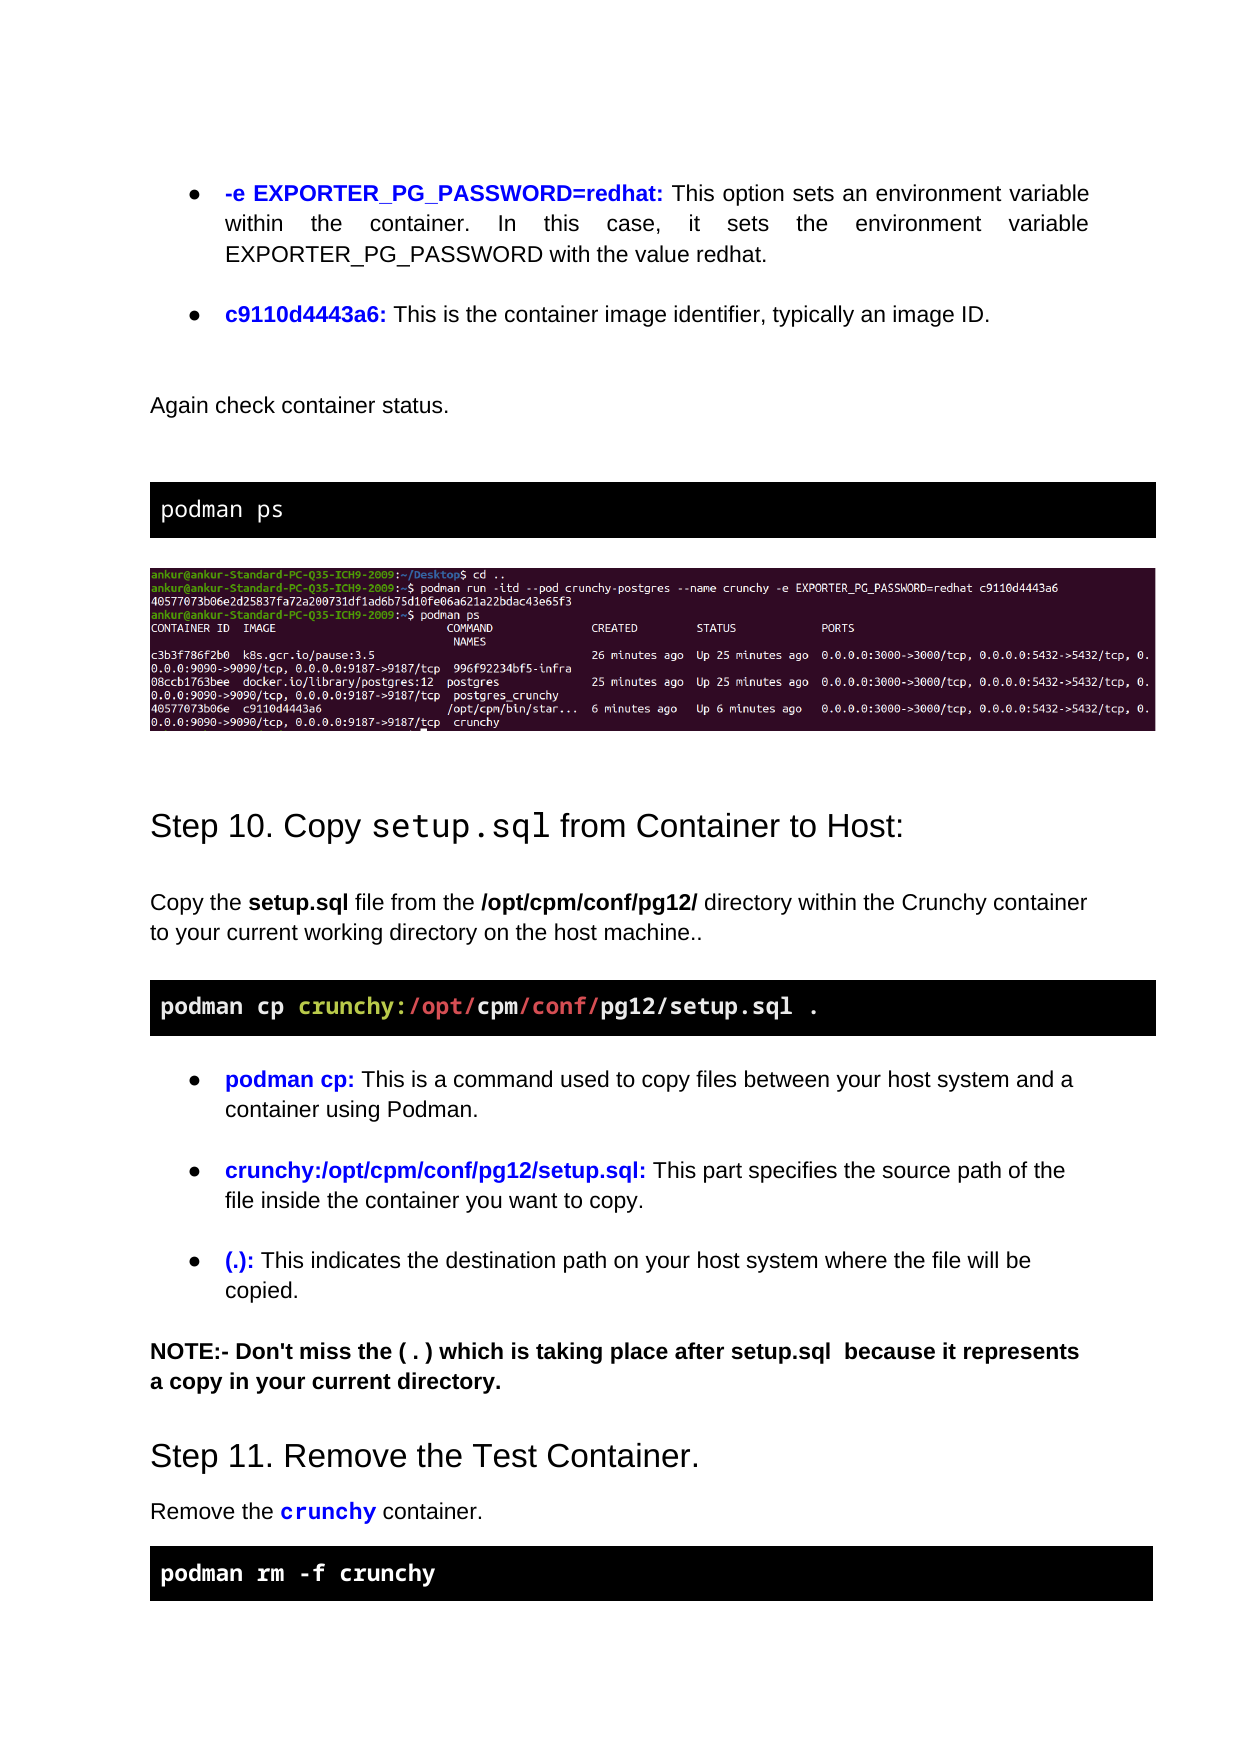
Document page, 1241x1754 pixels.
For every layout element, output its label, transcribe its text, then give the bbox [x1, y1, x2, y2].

text Copy the setup.sql file from the /opt/cpm/conf/pg12/ directory within the Crunchy container to your current working directory on the host machine.. [150, 889, 1090, 946]
picture [150, 568, 1156, 731]
table_header podman ps [150, 482, 1156, 538]
text Again check container status. [150, 392, 1090, 418]
subtitle Step 11. Remove the Test Container. [150, 1436, 1090, 1474]
list c9110d4443a6: This is the container image identifier, typically an image ID. [187, 301, 1090, 327]
text Remove the crunchy container. [150, 1495, 1090, 1525]
list podman cp: This is a command used to copy files between your host system and a container using Podman. [187, 1066, 1090, 1122]
list crunchy:/opt/cpm/conf/pg12/setup.sql: This part specifies the source path of the file inside the container you want to copy. [187, 1157, 1090, 1213]
subtitle Step 10. Copy setup.sql from Container to Host: [150, 802, 1090, 846]
text NOTE:- Don't miss the ( . ) which is taking place after setup.sql because it represents a copy in your current directory. [150, 1338, 1090, 1394]
table_header podman rm -f crunchy [150, 1546, 1153, 1601]
list (.): This indicates the destination path on your host system where the file will be copied. [187, 1247, 1090, 1304]
table_header podman cp crunchy:/opt/cpm/conf/pg12/setup.sql . [150, 980, 1156, 1036]
list -e EXPORTER_PG_PASSWORD=redhat: This option sets an environment variable within the container. In this case, it sets the environment variable EXPORTER_PG_PASSWORD with the value redhat. [187, 180, 1090, 267]
